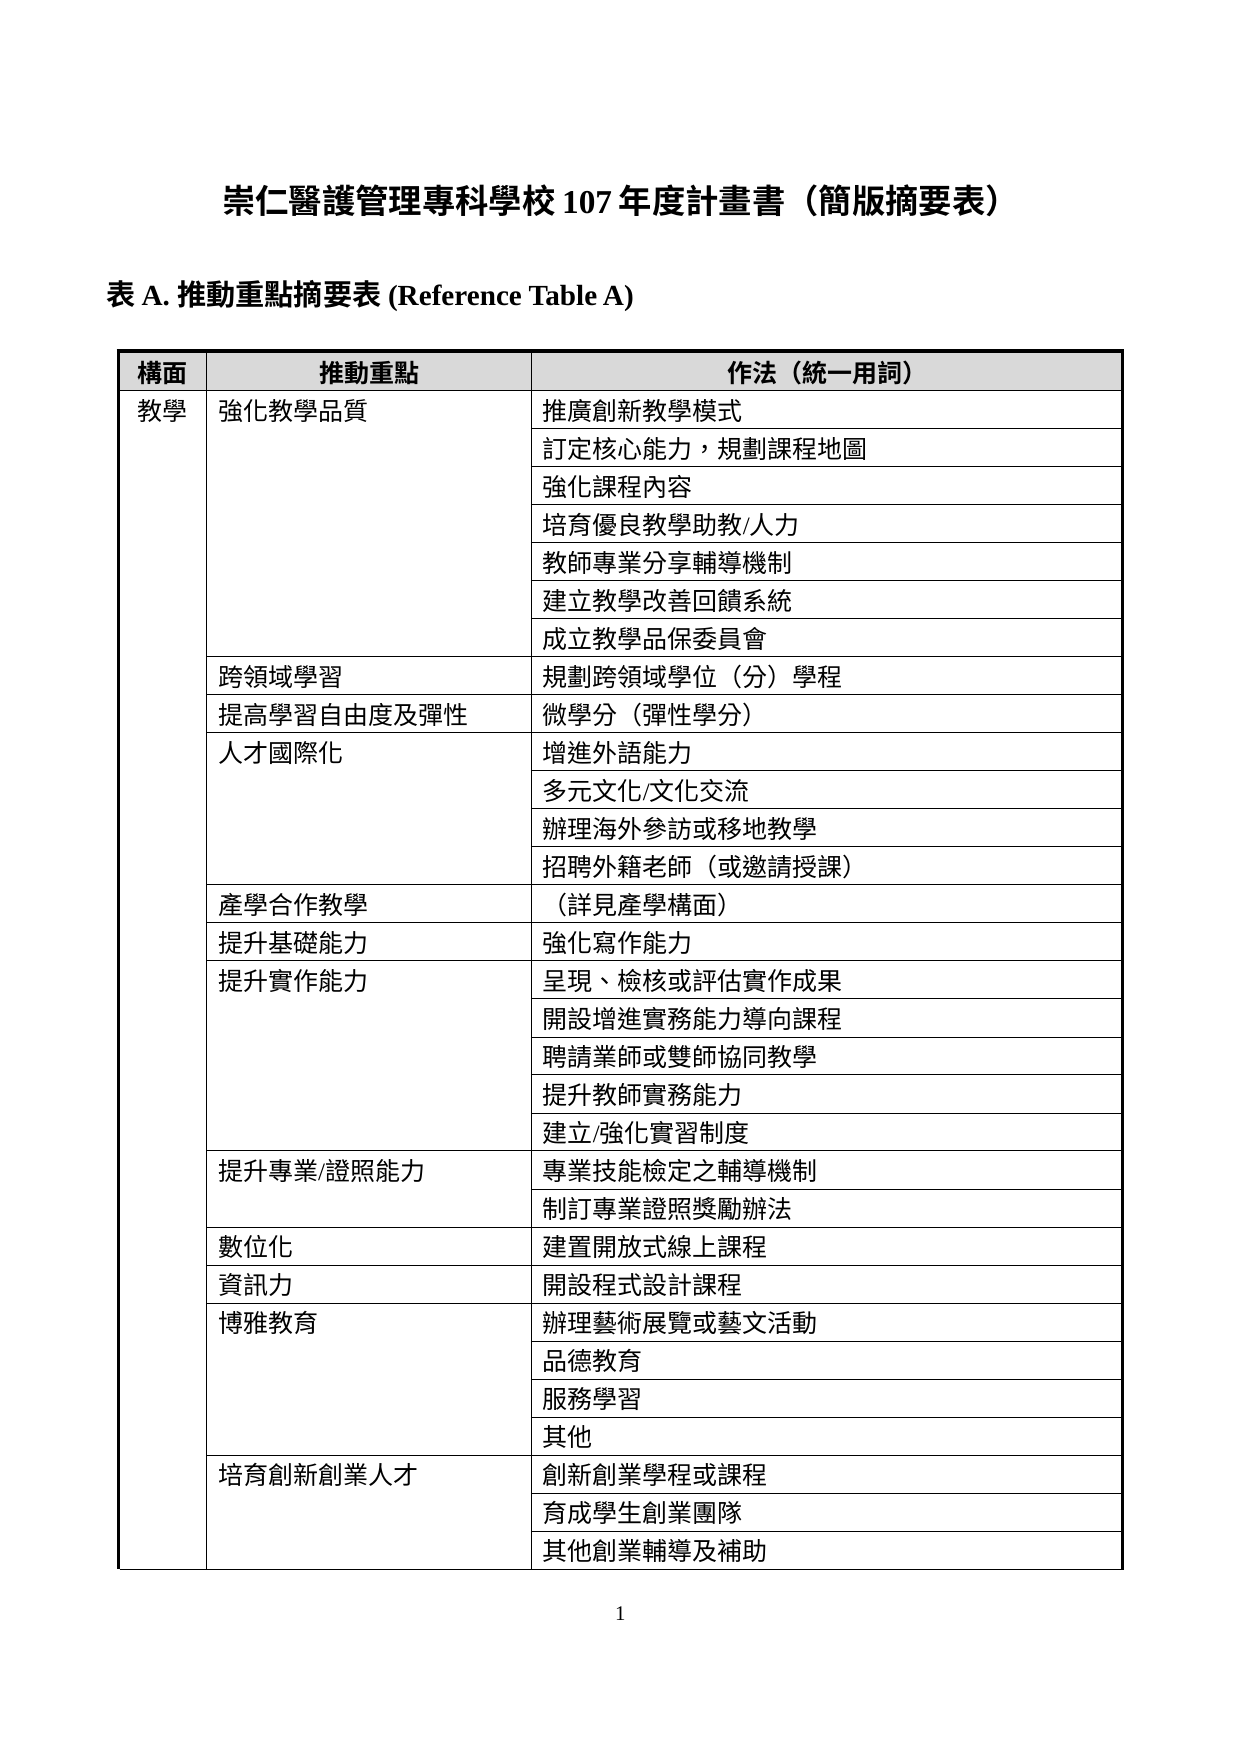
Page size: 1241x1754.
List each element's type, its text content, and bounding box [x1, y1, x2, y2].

table_cell 提高學習自由度及彈性 [207, 695, 531, 732]
table_cell 博雅教育 [207, 1304, 531, 1454]
table_header 推動重點 [207, 353, 531, 390]
table_cell 建立/強化實習制度 [532, 1114, 1121, 1150]
table_cell 微學分（彈性學分） [532, 695, 1121, 732]
table_cell 育成學生創業團隊 [532, 1494, 1121, 1531]
text 崇仁醫護管理專科學校107年度計畫書（簡版摘要表） [106, 162, 1134, 237]
table_cell 專業技能檢定之輔導機制 [532, 1151, 1121, 1188]
table_cell 制訂專業證照獎勵辦法 [532, 1190, 1121, 1226]
table_cell 培育優良教學助教/人力 [532, 505, 1121, 542]
table_cell 強化寫作能力 [532, 923, 1121, 960]
table_cell 提升專業/證照能力 [207, 1151, 531, 1226]
table_cell 資訊力 [207, 1266, 531, 1302]
table_cell 其他 [532, 1418, 1121, 1454]
table_cell 辦理藝術展覽或藝文活動 [532, 1304, 1121, 1341]
table_cell 數位化 [207, 1228, 531, 1264]
table_cell 辦理海外參訪或移地教學 [532, 809, 1121, 846]
table_cell （詳見產學構面） [532, 885, 1121, 922]
table_cell 人才國際化 [207, 733, 531, 884]
table_cell 培育創新創業人才 [207, 1456, 531, 1569]
table_cell 訂定核心能力，規劃課程地圖 [532, 429, 1121, 466]
table_cell 教師專業分享輔導機制 [532, 543, 1121, 580]
table_cell 開設程式設計課程 [532, 1266, 1121, 1302]
table_cell 強化課程內容 [532, 467, 1121, 504]
table_header 構面 [120, 353, 206, 390]
table_cell 建置開放式線上課程 [532, 1228, 1121, 1264]
table_cell 增進外語能力 [532, 733, 1121, 770]
table_cell 規劃跨領域學位（分）學程 [532, 657, 1121, 694]
table_cell 其他創業輔導及補助 [532, 1532, 1121, 1569]
table_cell 提升教師實務能力 [532, 1075, 1121, 1112]
table_header 作法（統一用詞） [532, 353, 1121, 390]
table_cell 跨領域學習 [207, 657, 531, 694]
table_cell 創新創業學程或課程 [532, 1456, 1121, 1493]
table_cell 開設增進實務能力導向課程 [532, 999, 1121, 1036]
table_cell 產學合作教學 [207, 885, 531, 922]
table_cell 招聘外籍老師（或邀請授課） [532, 847, 1121, 884]
table_cell 多元文化/文化交流 [532, 771, 1121, 808]
table_cell 教學 [120, 391, 206, 1569]
table_cell 推廣創新教學模式 [532, 391, 1121, 428]
table_cell 呈現、檢核或評估實作成果 [532, 961, 1121, 998]
text 表A. 推動重點摘要表 (Reference Table A) [106, 256, 1134, 331]
table_cell 強化教學品質 [207, 391, 531, 656]
table_cell 聘請業師或雙師協同教學 [532, 1038, 1121, 1074]
table_cell 提升基礎能力 [207, 923, 531, 960]
table_cell 提升實作能力 [207, 961, 531, 1150]
table_cell 成立教學品保委員會 [532, 619, 1121, 656]
table_cell 品德教育 [532, 1342, 1121, 1378]
table_cell 建立教學改善回饋系統 [532, 581, 1121, 618]
table_cell 服務學習 [532, 1380, 1121, 1417]
